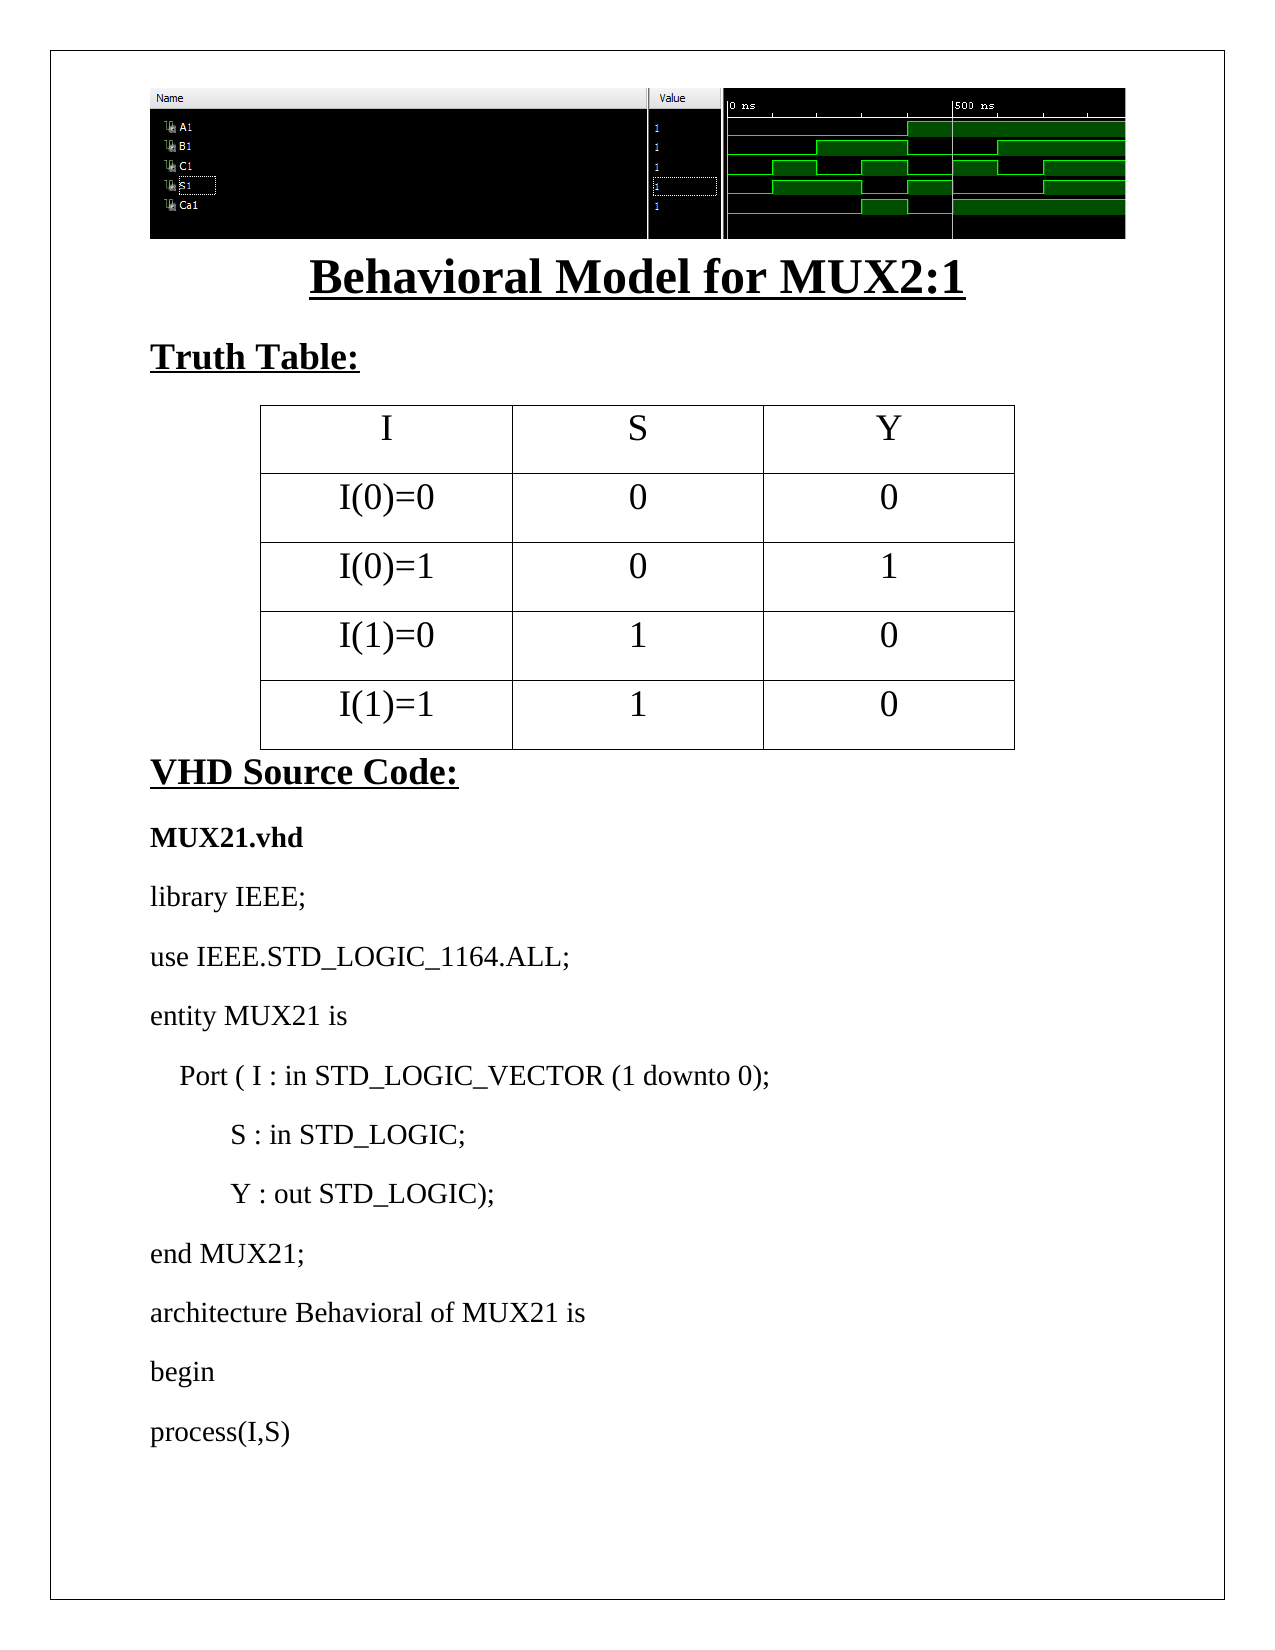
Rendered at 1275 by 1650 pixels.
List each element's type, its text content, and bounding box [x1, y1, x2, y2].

table_header S [513, 406, 763, 473]
text S : in STD_LOGIC; [150, 1117, 1125, 1151]
text Behavioral Model for MUX2:1 [150, 239, 1125, 305]
text VHD Source Code: [150, 750, 1125, 793]
table_cell I(1)=0 [261, 612, 512, 680]
table_cell I(0)=1 [261, 543, 512, 611]
table_cell 0 [764, 474, 1014, 542]
table_cell 0 [513, 474, 763, 542]
text Truth Table: [150, 334, 1125, 377]
text begin [150, 1354, 1125, 1388]
text Y : out STD_LOGIC); [150, 1176, 1125, 1210]
table_cell 1 [764, 543, 1014, 611]
table_cell 0 [513, 543, 763, 611]
table_cell 1 [513, 681, 763, 749]
picture [150, 88, 1126, 239]
text architecture Behavioral of MUX21 is [150, 1295, 1125, 1329]
table_header I [261, 406, 512, 473]
text library IEEE; [150, 879, 1125, 913]
text use IEEE.STD_LOGIC_1164.ALL; [150, 939, 1125, 972]
text Port ( I : in STD_LOGIC_VECTOR (1 downto 0); [150, 1058, 1125, 1091]
table_cell 1 [513, 612, 763, 680]
table_cell I(1)=1 [261, 681, 512, 749]
table_cell 0 [764, 612, 1014, 680]
text end MUX21; [150, 1236, 1125, 1269]
text MUX21.vhd [150, 820, 1125, 854]
table_header Y [764, 406, 1014, 473]
text entity MUX21 is [150, 998, 1125, 1032]
table_cell 0 [764, 681, 1014, 749]
table_cell I(0)=0 [261, 474, 512, 542]
text process(I,S) [150, 1414, 1125, 1447]
